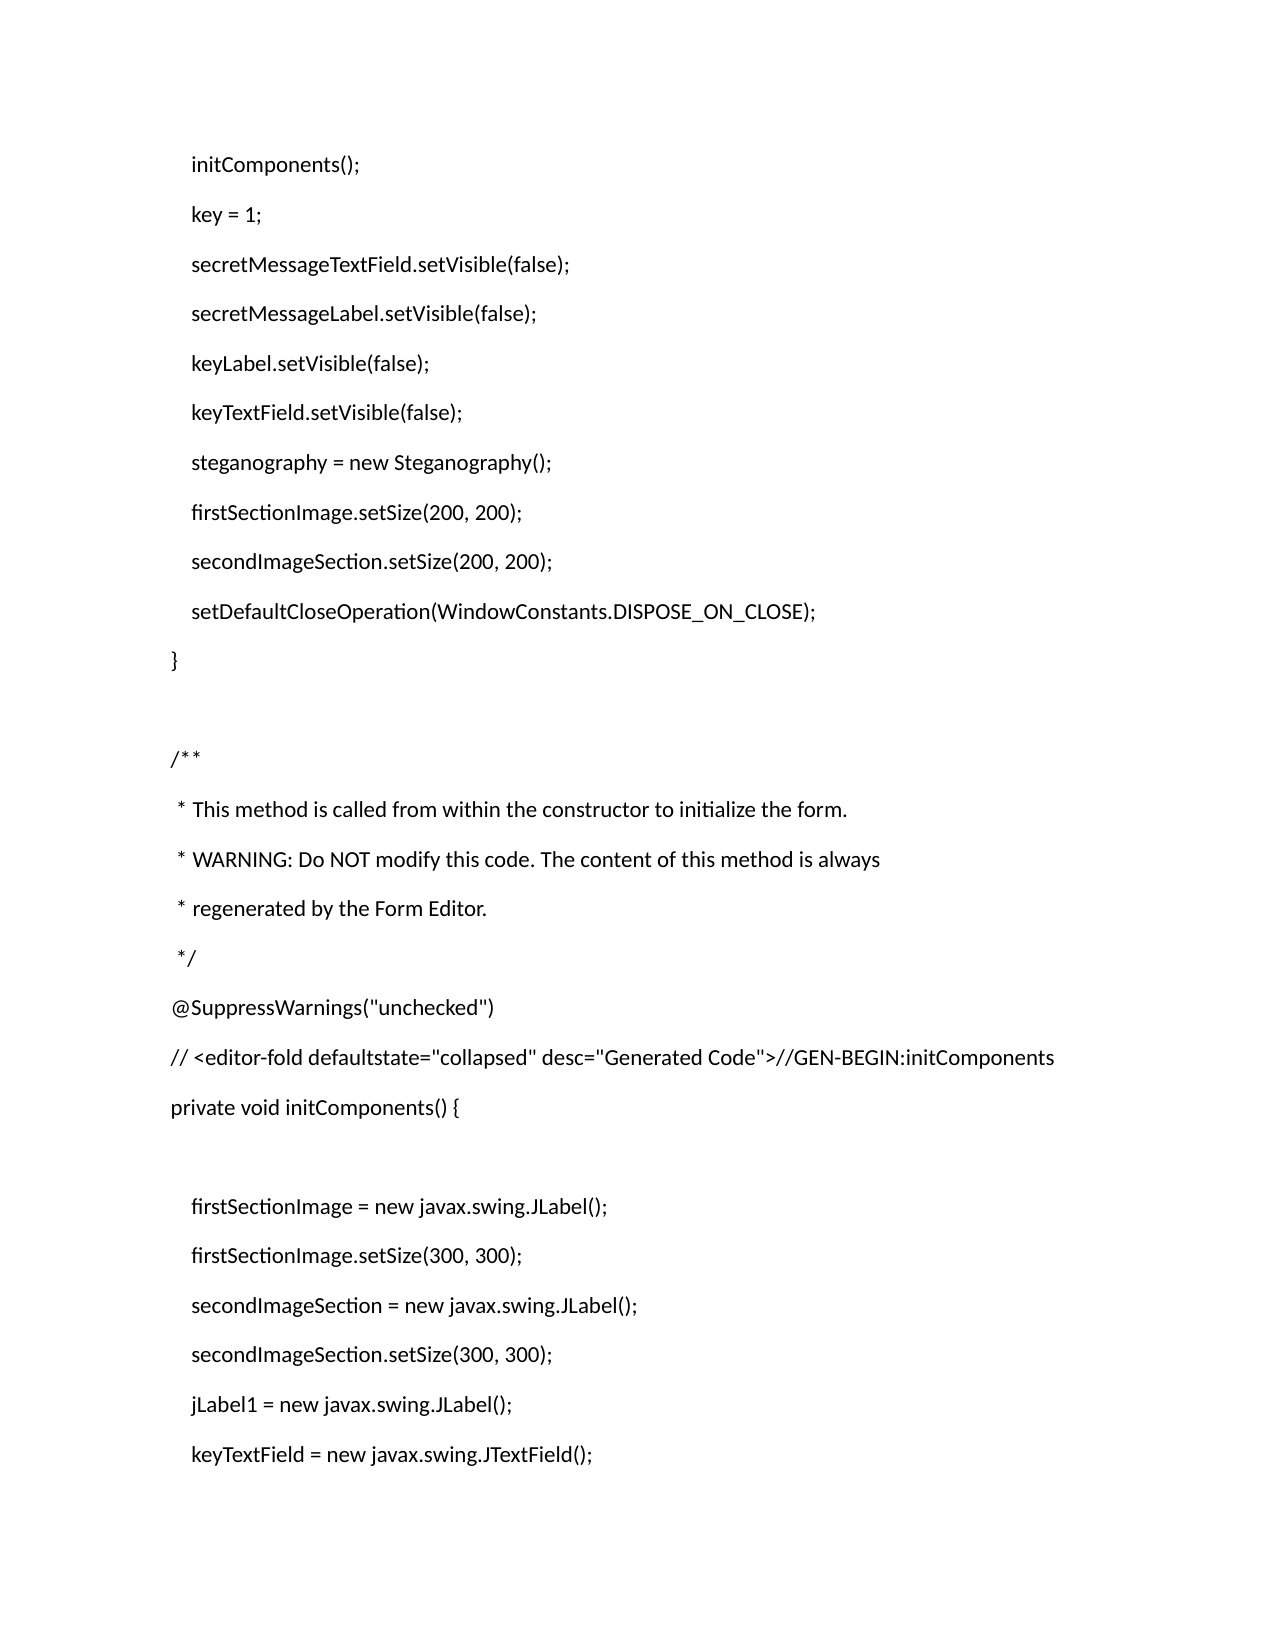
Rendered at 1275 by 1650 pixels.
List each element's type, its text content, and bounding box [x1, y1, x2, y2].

text firstSectionImage.setSize(200, 200); [150, 497, 1125, 526]
text key = 1; [150, 199, 1125, 228]
text // <editor-fold defaultstate="collapsed" desc="Generated Code">//GEN-BEGIN:initComponents [150, 1042, 1125, 1071]
text @SuppressWarnings("unchecked") [150, 993, 1125, 1022]
text secretMessageLabel.setVisible(false); [150, 299, 1125, 327]
text initComponents(); [150, 150, 1125, 179]
text secretMessageTextField.setVisible(false); [150, 249, 1125, 278]
text setDefaultCloseOperation(WindowConstants.DISPOSE_ON_CLOSE); [150, 596, 1125, 625]
text * WARNING: Do NOT modify this code. The content of this method is always [150, 844, 1125, 873]
text */ [150, 943, 1125, 972]
text * This method is called from within the constructor to initialize the form. [150, 794, 1125, 823]
text keyTextField = new javax.swing.JTextField(); [150, 1439, 1125, 1468]
text firstSectionImage.setSize(300, 300); [150, 1241, 1125, 1269]
text secondImageSection.setSize(300, 300); [150, 1340, 1125, 1369]
text jLabel1 = new javax.swing.JLabel(); [150, 1389, 1125, 1418]
text private void initComponents() { [150, 1092, 1125, 1121]
text keyLabel.setVisible(false); [150, 348, 1125, 377]
text } [150, 646, 1125, 674]
text secondImageSection = new javax.swing.JLabel(); [150, 1290, 1125, 1319]
text firstSectionImage = new javax.swing.JLabel(); [150, 1191, 1125, 1220]
text secondImageSection.setSize(200, 200); [150, 547, 1125, 575]
text /** [150, 745, 1125, 774]
text keyTextField.setVisible(false); [150, 398, 1125, 427]
text * regenerated by the Form Editor. [150, 894, 1125, 922]
text steganography = new Steganography(); [150, 447, 1125, 476]
